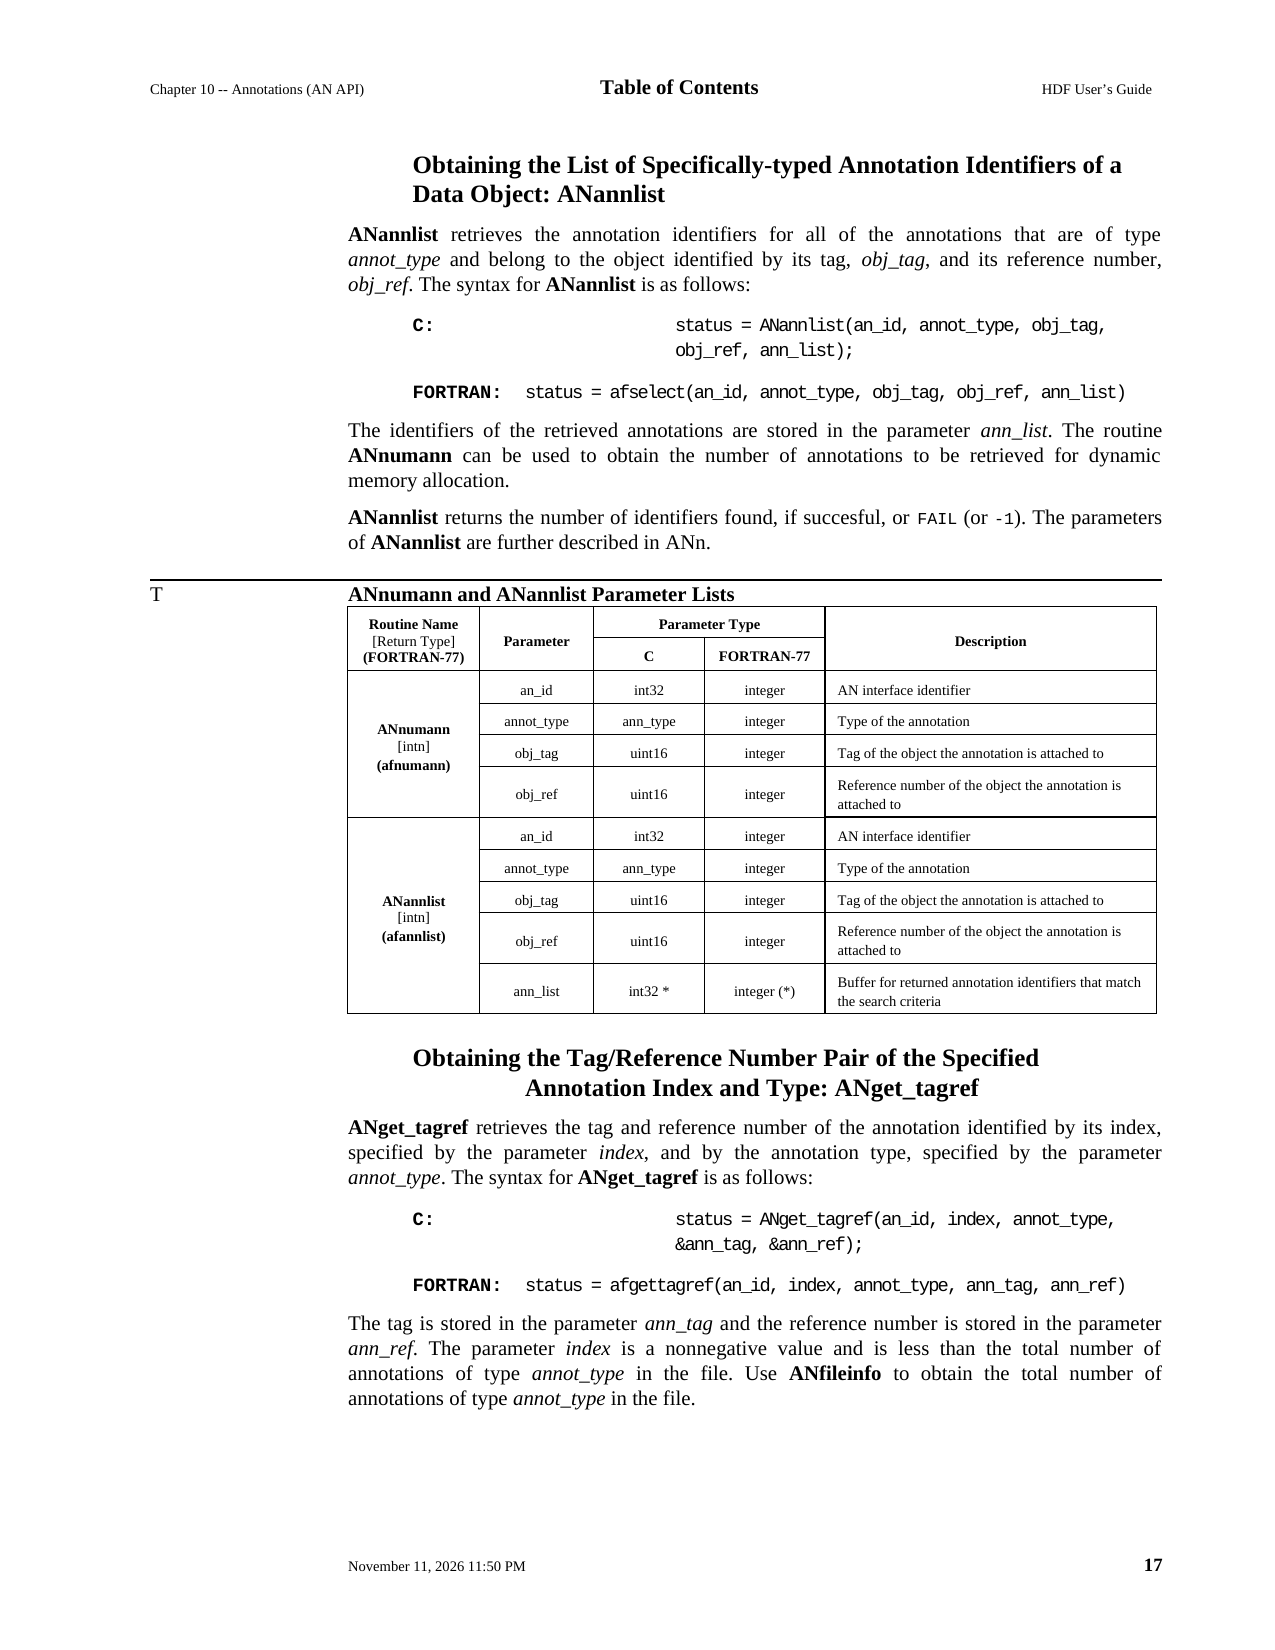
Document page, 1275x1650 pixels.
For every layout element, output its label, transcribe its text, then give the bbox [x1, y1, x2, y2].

table_cell annot_type [480, 704, 593, 734]
table_cell integer (*) [705, 964, 824, 1013]
table_cell integer [705, 735, 824, 766]
list ANnumann and ANannlist Parameter Lists [150, 581, 1162, 606]
subtitle Obtaining the Tag/Reference Number Pair of the Specified Annotation Index and Type: ANget_tagref [348, 1043, 1162, 1101]
table_cell Tag of the object the annotation is attached to [826, 735, 1156, 766]
table_cell uint16 [594, 735, 704, 766]
text ANannlist retrieves the annotation identifiers for all of the annotations that are of type annot_type and belong to the object identified by its tag, obj_tag, and its reference number, obj_ref. The syntax for ANannlist is as follows: [348, 221, 1162, 296]
table_cell ann_type [594, 704, 704, 734]
table_header Description [826, 607, 1156, 670]
table_cell integer [705, 767, 824, 816]
table_cell Type of the annotation [826, 850, 1156, 881]
table_cell ANannlist [intn] (afannlist) [348, 818, 479, 1013]
table_cell Buffer for returned annotation identifiers that match the search criteria [826, 964, 1156, 1013]
table_cell Tag of the object the annotation is attached to [826, 882, 1156, 912]
text The identifiers of the retrieved annotations are stored in the parameter ann_list. The routine ANnumann can be used to obtain the number of annotations to be retrieved for dynamic memory allocation. [348, 417, 1162, 492]
table_cell an_id [480, 671, 593, 702]
table_cell AN interface identifier [826, 671, 1156, 702]
text FORTRAN: status = afgettagref(an_id, index, annot_type, ann_tag, ann_ref) [412, 1272, 1162, 1297]
text ANannlist returns the number of identifiers found, if succesful, or FAIL (or -1). The parameters of ANannlist are further described in Table 10F. [348, 504, 1162, 554]
table_cell int32 [594, 671, 704, 702]
table_cell an_id [480, 818, 593, 849]
table_cell Reference number of the object the annotation is attached to [826, 767, 1156, 816]
table_cell integer [705, 913, 824, 963]
table_header Routine Name [Return Type] (FORTRAN-77) [348, 607, 479, 670]
table_cell ann_list [480, 964, 593, 1013]
table_cell integer [705, 850, 824, 881]
table_cell uint16 [594, 767, 704, 816]
table_cell Reference number of the object the annotation is attached to [826, 913, 1156, 963]
text C: status = ANannlist(an_id, annot_type, obj_tag, obj_ref, ann_list); [412, 312, 1162, 362]
table_cell FORTRAN-77 [705, 638, 824, 670]
table_cell obj_tag [480, 735, 593, 766]
table_cell ann_type [594, 850, 704, 881]
table_cell Type of the annotation [826, 704, 1156, 734]
table_cell integer [705, 671, 824, 702]
table_cell int32 [594, 818, 704, 849]
table_header Parameter [480, 607, 593, 670]
table_header Parameter Type [594, 607, 824, 637]
text C: status = ANget_tagref(an_id, index, annot_type, &ann_tag, &ann_ref); [412, 1206, 1162, 1256]
text The tag is stored in the parameter ann_tag and the reference number is stored in the parameter ann_ref. The parameter index is a nonnegative value and is less than the total number of annotations of type annot_type in the file. Use ANfileinfo to obtain the total number of annotations of type annot_type in the file. [348, 1310, 1162, 1410]
text ANget_tagref retrieves the tag and reference number of the annotation identified by its index, specified by the parameter index, and by the annotation type, specified by the parameter annot_type. The syntax for ANget_tagref is as follows: [348, 1114, 1162, 1189]
table_cell integer [705, 704, 824, 734]
table_cell C [594, 638, 704, 670]
table_cell integer [705, 882, 824, 912]
table_cell obj_ref [480, 913, 593, 963]
text FORTRAN: status = afselect(an_id, annot_type, obj_tag, obj_ref, ann_list) [412, 379, 1162, 404]
table_cell ANnumann [intn] (afnumann) [348, 671, 479, 816]
table_cell obj_ref [480, 767, 593, 816]
table_cell integer [705, 818, 824, 849]
table_cell int32 * [594, 964, 704, 1013]
table_cell AN interface identifier [826, 818, 1156, 849]
table_cell uint16 [594, 913, 704, 963]
table_cell uint16 [594, 882, 704, 912]
subtitle Obtaining the List of Specifically-typed Annotation Identifiers of a Data Object: ANannlist [348, 150, 1162, 208]
table_cell annot_type [480, 850, 593, 881]
table_cell obj_tag [480, 882, 593, 912]
